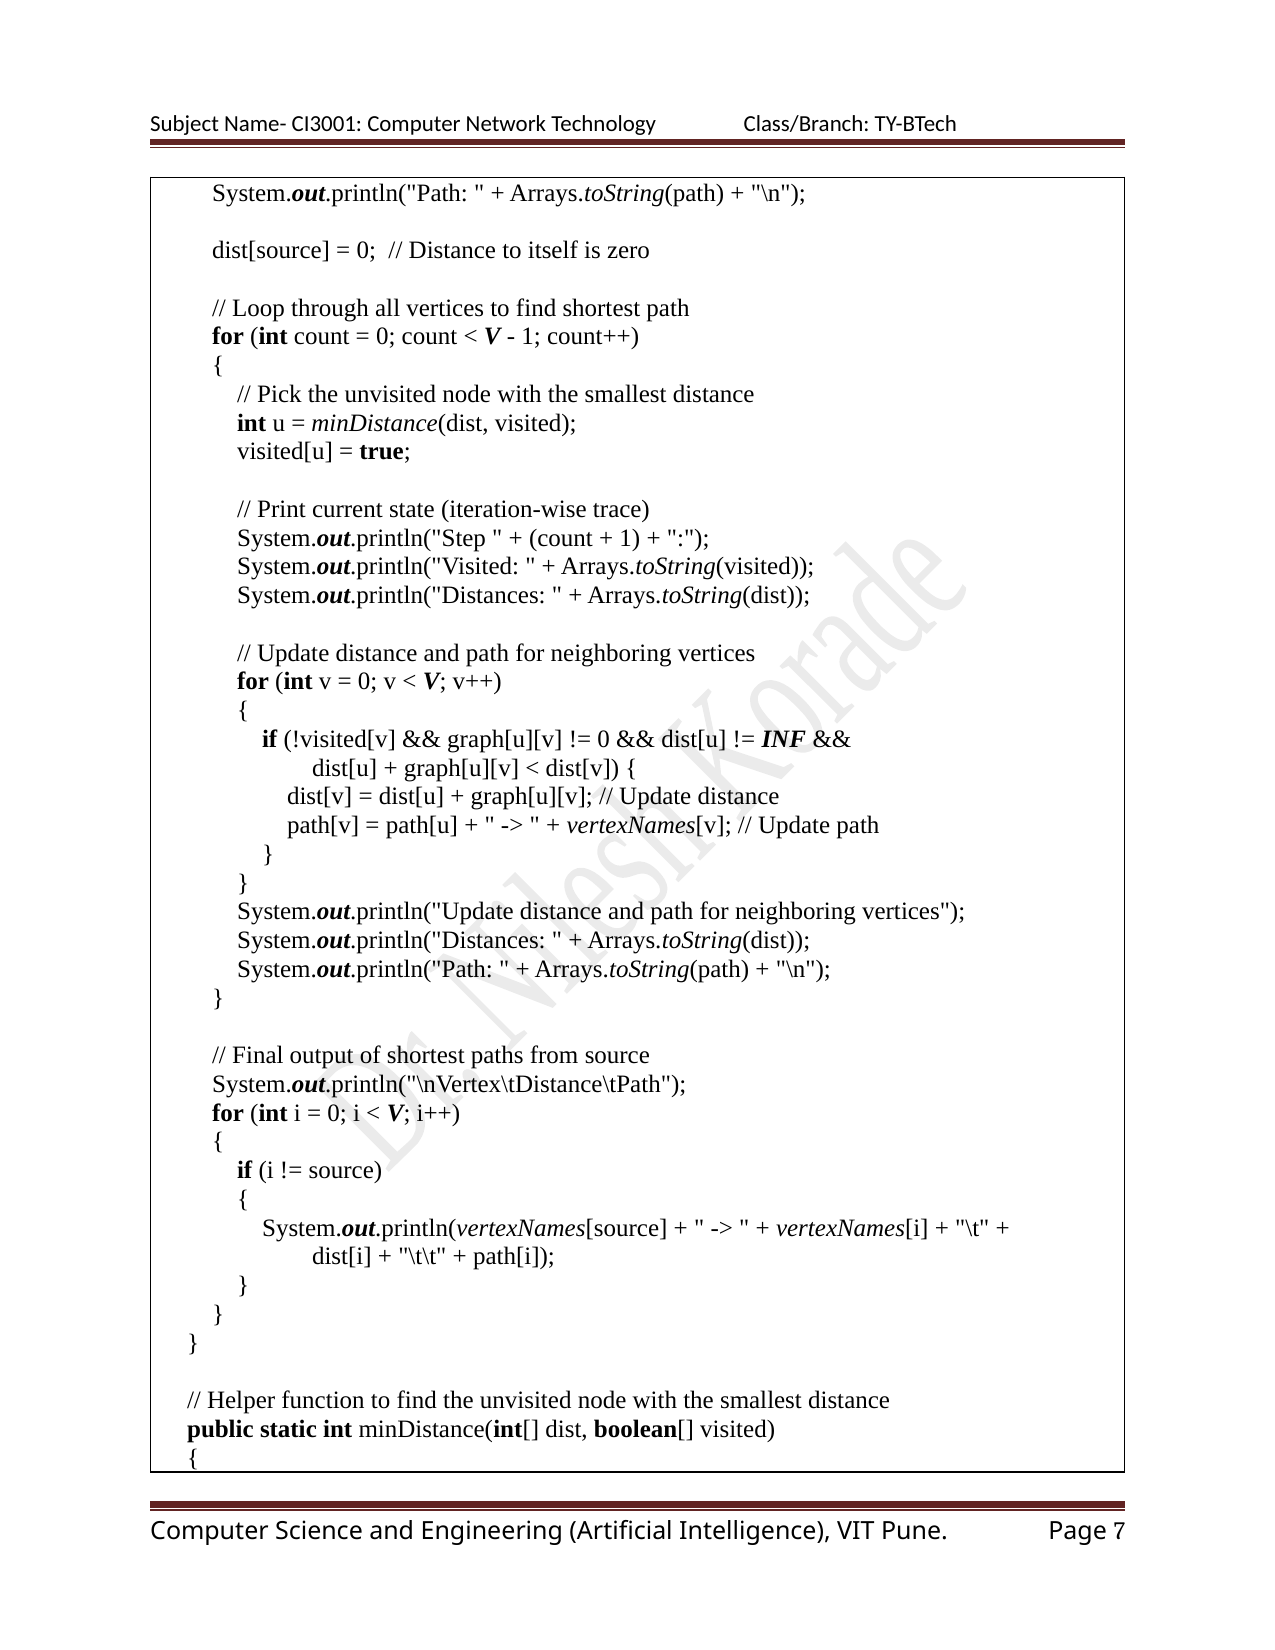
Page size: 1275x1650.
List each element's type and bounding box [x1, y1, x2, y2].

table_header [151, 178, 1124, 1471]
